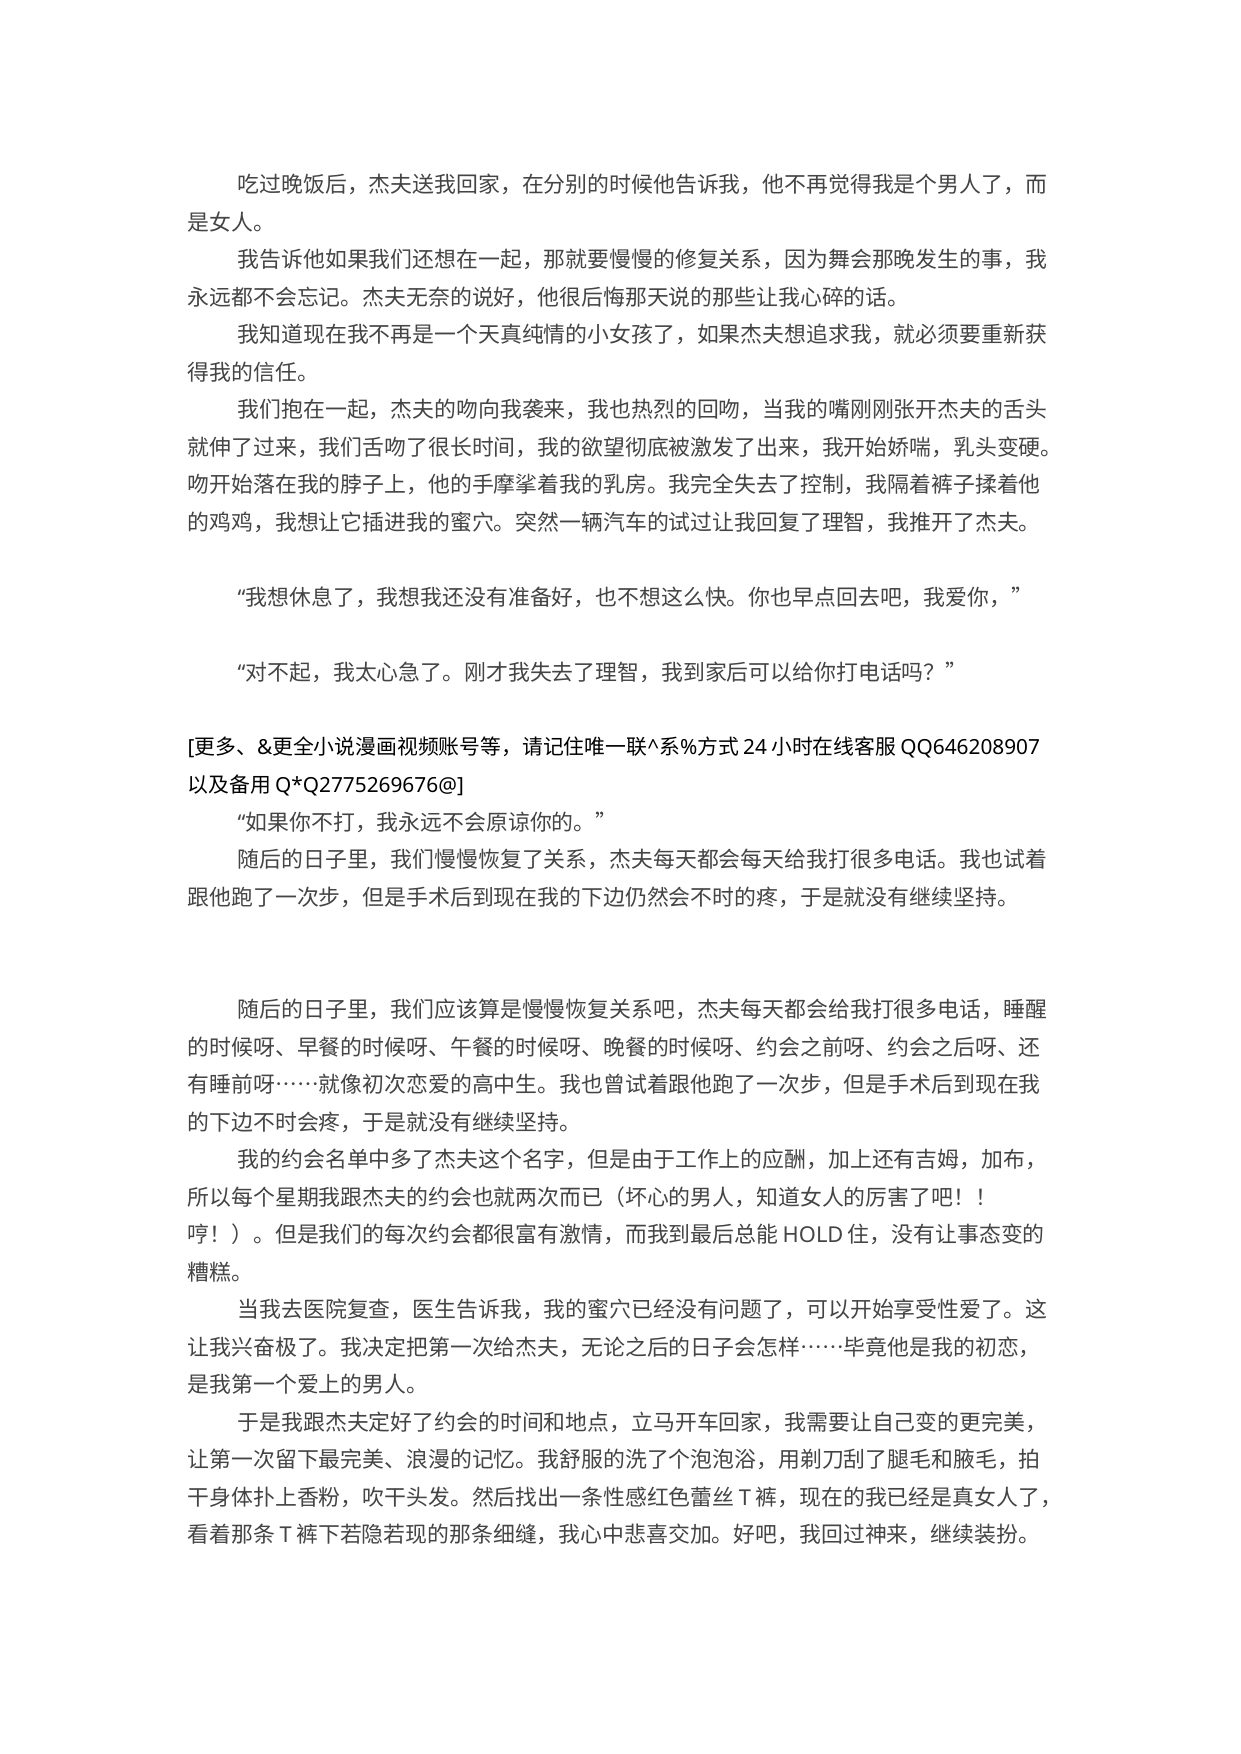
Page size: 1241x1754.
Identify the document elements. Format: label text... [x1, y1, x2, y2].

text “如果你不打，我永远不会原谅你的。” [187, 802, 1053, 839]
text 当我去医院复查，医生告诉我，我的蜜穴已经没有问题了，可以开始享受性爱了。这让我兴奋极了。我决定把第一次给杰夫，无论之后的日子会怎样……毕竟他是我的初恋，是我第一个爱上的男人。 [187, 1289, 1053, 1402]
text 随后的日子里，我们应该算是慢慢恢复关系吧，杰夫每天都会给我打很多电话，睡醒的时候呀、早餐的时候呀、午餐的时候呀、晚餐的时候呀、约会之前呀、约会之后呀、还有睡前呀……就像初次恋爱的高中生。我也曾试着跟他跑了一次步，但是手术后到现在我的下边不时会疼，于是就没有继续坚持。 [187, 989, 1053, 1139]
text “我想休息了，我想我还没有准备好，也不想这么快。你也早点回去吧，我爱你，”/ R5 A1 g9 k- K$ J& G2 s% a; [& J; ~. k [187, 577, 1053, 652]
text 随后的日子里，我们慢慢恢复了关系，杰夫每天都会每天给我打很多电话。我也试着跟他跑了一次步，但是手术后到现在我的下边仍然会不时的疼，于是就没有继续坚持。 2 o2 m! {# M, Z' l! g' A+ ~. E) I[一次购买，终身免费更新，缺失章节等~，@请记住唯一联系方式24小时*在线客%服QQ646208907以及备&用QQ2775269676] [187, 839, 1053, 989]
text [187, 1402, 1053, 1552]
text 吃过晚饭后，杰夫送我回家，在分别的时候他告诉我，他不再觉得我是个男人了，而是女人。 [187, 164, 1053, 239]
text 我知道现在我不再是一个天真纯情的小女孩了，如果杰夫想追求我，就必须要重新获得我的信任。 [187, 314, 1053, 389]
text 我告诉他如果我们还想在一起，那就要慢慢的修复关系，因为舞会那晚发生的事，我永远都不会忘记。杰夫无奈的说好，他很后悔那天说的那些让我心碎的话。 [187, 239, 1053, 314]
text 我的约会名单中多了杰夫这个名字，但是由于工作上的应酬，加上还有吉姆，加布，所以每个星期我跟杰夫的约会也就两次而已（坏心的男人，知道女人的厉害了吧！！哼！）。但是我们的每次约会都很富有激情，而我到最后总能HOLD住，没有让事态变的糟糕。+ A+ c. D& n' X" l) N4 D% w [187, 1139, 1053, 1289]
text [更多、&更全小说漫画视频账号等，请记住唯一联^系%方式24小时在线客服QQ646208907以及备用Q*Q2775269676@] [187, 727, 1053, 802]
text 我们抱在一起，杰夫的吻向我袭来，我也热烈的回吻，当我的嘴刚刚张开杰夫的舌头就伸了过来，我们舌吻了很长时间，我的欲望彻底被激发了出来，我开始娇喘，乳头变硬。吻开始落在我的脖子上，他的手摩挲着我的乳房。我完全失去了控制，我隔着裤子揉着他的鸡鸡，我想让它插进我的蜜穴。突然一辆汽车的试过让我回复了理智，我推开了杰夫。6 |( m" x# v2 M6 H+ `2 t2 l [187, 389, 1053, 577]
text “对不起，我太心急了。刚才我失去了理智，我到家后可以给你打电话吗？” [187, 652, 1053, 689]
